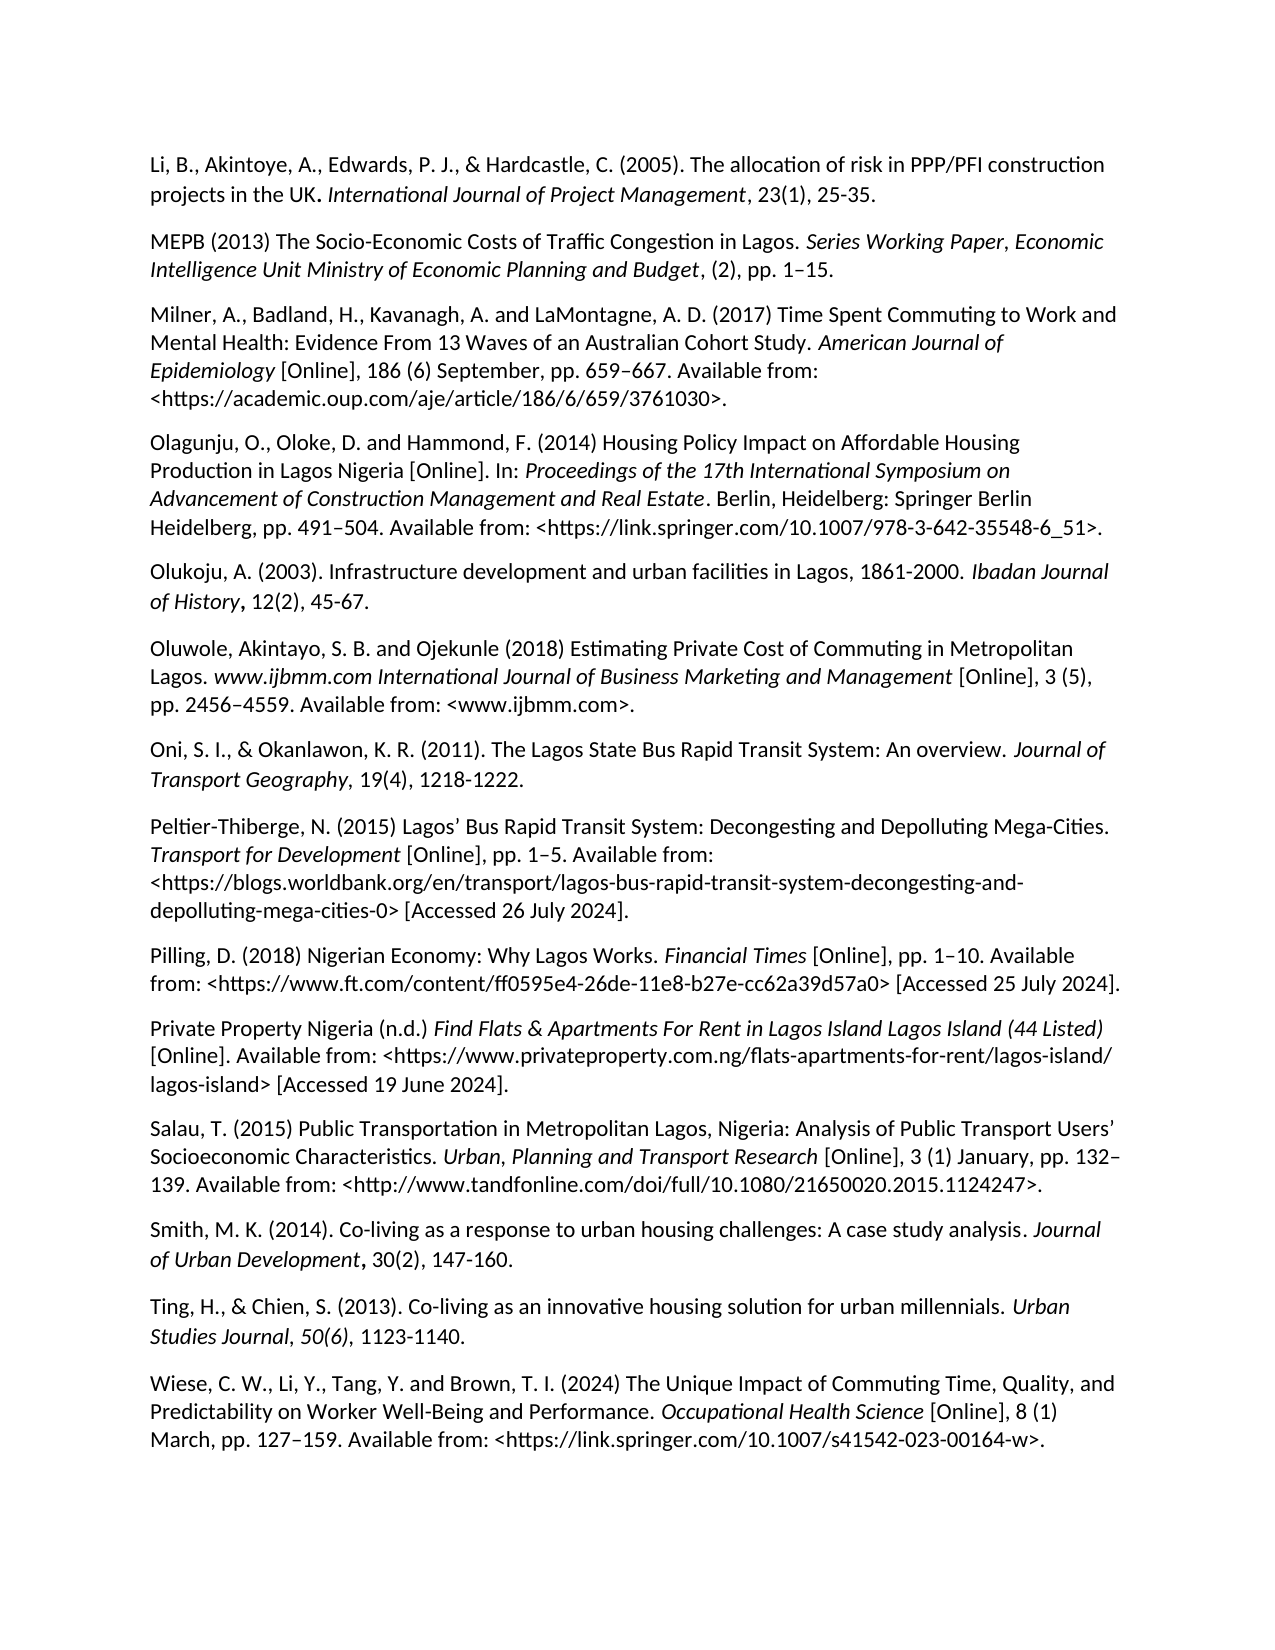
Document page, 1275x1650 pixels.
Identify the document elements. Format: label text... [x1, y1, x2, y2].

text Salau, T. (2015) Public Transportation in Metropolitan Lagos, Nigeria: Analysis of Public Transport Users’ Socioeconomic Characteristics. Urban, Planning and Transport Research [Online], 3 (1) January, pp. 132–139. Available from: <http://www.tandfonline.com/doi/full/10.1080/21650020.2015.1124247>. [150, 1114, 1125, 1198]
text Oni, S. I., & Okanlawon, K. R. (2011). The Lagos State Bus Rapid Transit System: An overview. Journal of Transport Geography, 19(4), 1218-1222. [150, 735, 1125, 793]
text Li, B., Akintoye, A., Edwards, P. J., & Hardcastle, C. (2005). The allocation of risk in PPP/PFI construction projects in the UK. International Journal of Project Management, 23(1), 25-35. [150, 150, 1125, 208]
text Milner, A., Badland, H., Kavanagh, A. and LaMontagne, A. D. (2017) Time Spent Commuting to Work and Mental Health: Evidence From 13 Waves of an Australian Cohort Study. American Journal of Epidemiology [Online], 186 (6) September, pp. 659–667. Available from: <https://academic.oup.com/aje/article/186/6/659/3761030>. [150, 300, 1125, 412]
text Private Property Nigeria (n.d.) Find Flats & Apartments For Rent in Lagos Island Lagos Island (44 Listed) [Online]. Available from: <https://www.privateproperty.com.ng/flats-apartments-for-rent/lagos-island/lagos-island> [Accessed 19 June 2024]. [150, 1014, 1125, 1098]
text Peltier-Thiberge, N. (2015) ​Lagos’ Bus Rapid Transit System: Decongesting and Depolluting Mega-Cities. Transport for Development [Online], pp. 1–5. Available from: <https://blogs.worldbank.org/en/transport/lagos-bus-rapid-transit-system-decongesting-and-depolluting-mega-cities-0> [Accessed 26 July 2024]. [150, 812, 1125, 924]
text Ting, H., & Chien, S. (2013). Co-living as an innovative housing solution for urban millennials. Urban Studies Journal, 50(6), 1123-1140. [150, 1292, 1125, 1350]
text Wiese, C. W., Li, Y., Tang, Y. and Brown, T. I. (2024) The Unique Impact of Commuting Time, Quality, and Predictability on Worker Well-Being and Performance. Occupational Health Science [Online], 8 (1) March, pp. 127–159. Available from: <https://link.springer.com/10.1007/s41542-023-00164-w>. [150, 1369, 1125, 1453]
text Olagunju, O., Oloke, D. and Hammond, F. (2014) Housing Policy Impact on Affordable Housing Production in Lagos Nigeria [Online]. In: Proceedings of the 17th International Symposium on Advancement of Construction Management and Real Estate. Berlin, Heidelberg: Springer Berlin Heidelberg, pp. 491–504. Available from: <https://link.springer.com/10.1007/978-3-642-35548-6_51>. [150, 428, 1125, 541]
text MEPB (2013) The Socio-Economic Costs of Traffic Congestion in Lagos. Series Working Paper, Economic Intelligence Unit Ministry of Economic Planning and Budget, (2), pp. 1–15. [150, 227, 1125, 283]
text Olukoju, A. (2003). Infrastructure development and urban facilities in Lagos, 1861-2000. Ibadan Journal of History, 12(2), 45-67. [150, 557, 1125, 616]
text Oluwole, Akintayo, S. B. and Ojekunle (2018) Estimating Private Cost of Commuting in Metropolitan Lagos. www.ijbmm.com International Journal of Business Marketing and Management [Online], 3 (5), pp. 2456–4559. Available from: <www.ijbmm.com>. [150, 634, 1125, 718]
text Pilling, D. (2018) Nigerian Economy: Why Lagos Works. Financial Times [Online], pp. 1–10. Available from: <https://www.ft.com/content/ff0595e4-26de-11e8-b27e-cc62a39d57a0> [Accessed 25 July 2024]. [150, 941, 1125, 997]
text Smith, M. K. (2014). Co-living as a response to urban housing challenges: A case study analysis. Journal of Urban Development, 30(2), 147-160. [150, 1215, 1125, 1273]
